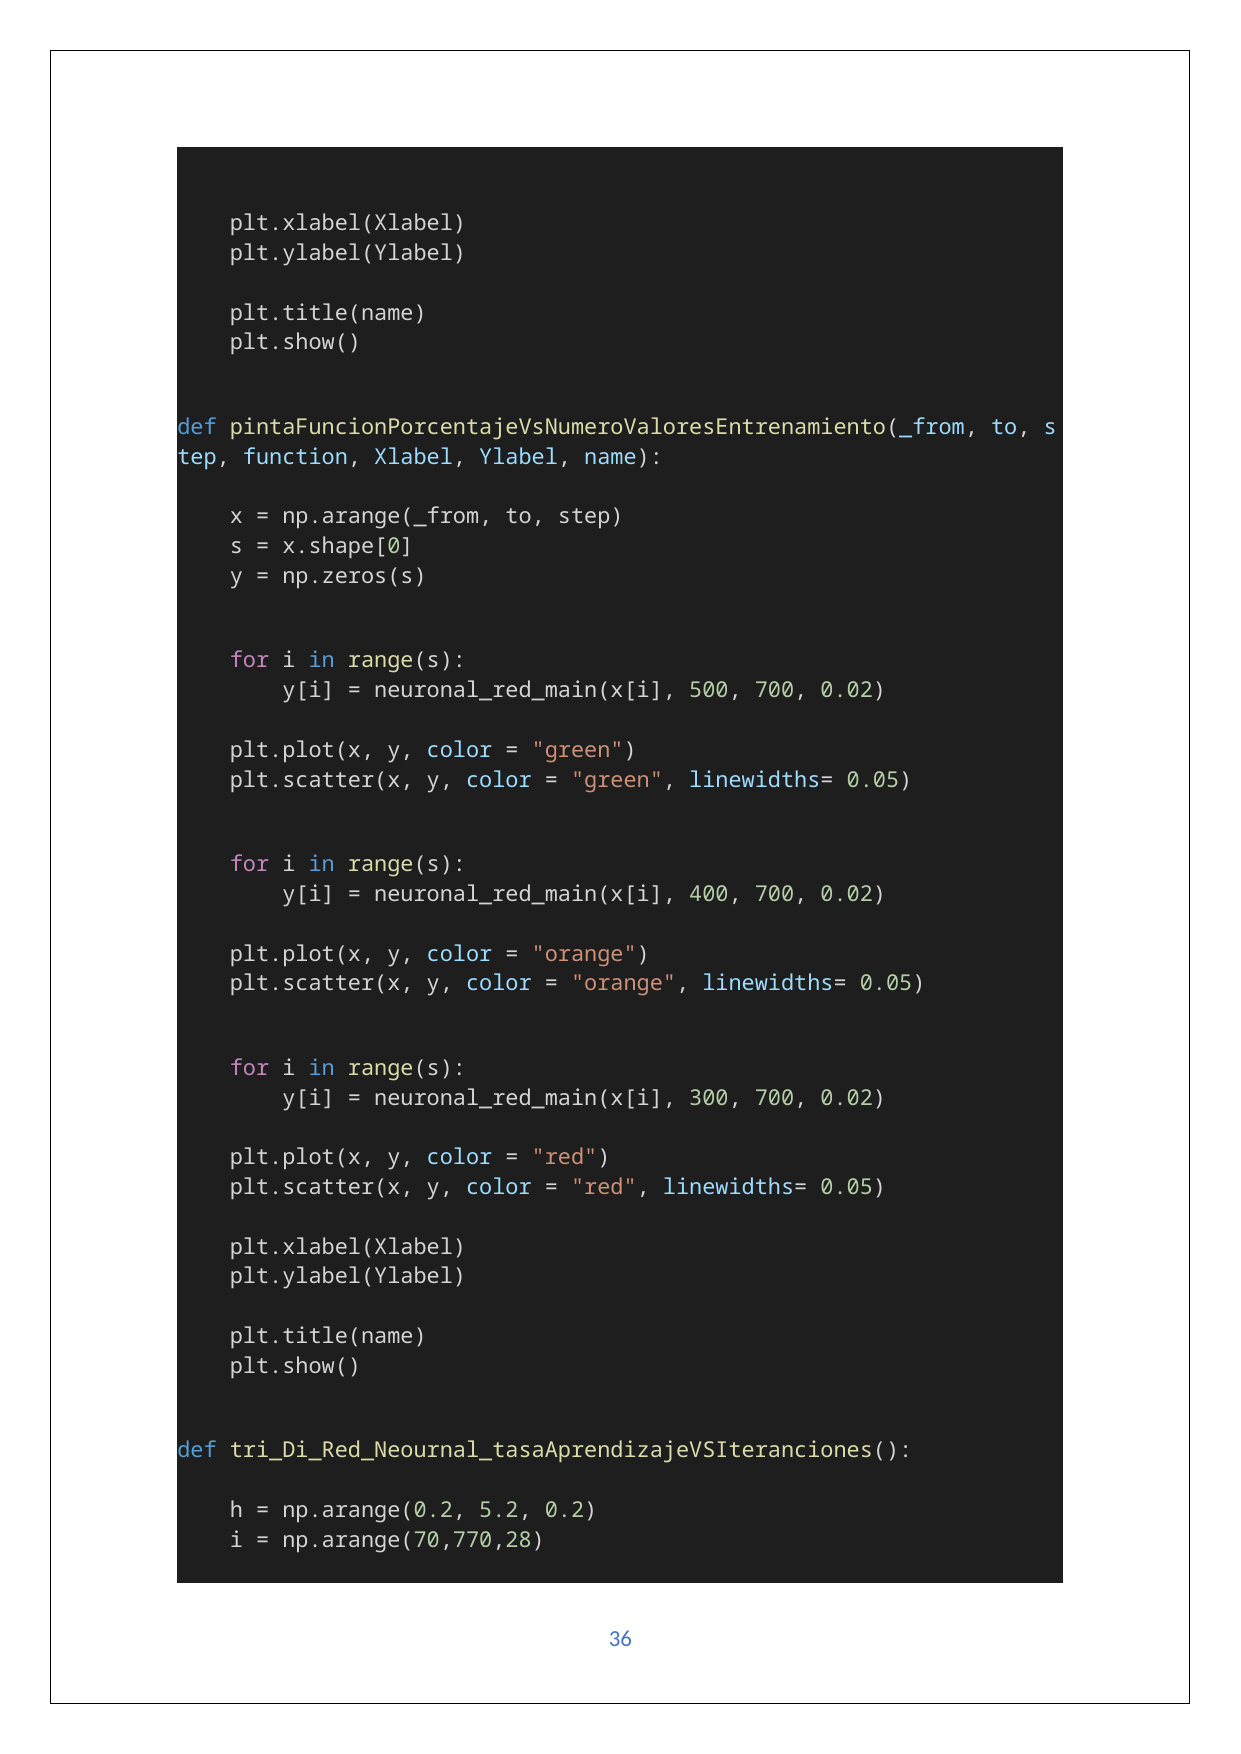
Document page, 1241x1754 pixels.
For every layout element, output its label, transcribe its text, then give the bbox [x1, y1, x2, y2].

text plt.xlabel(Xlabel) [177, 1231, 1063, 1260]
text i = np.arange(70,770,28) [177, 1524, 1063, 1553]
text y[i] = neuronal_red_main(x[i], 400, 700, 0.02) [177, 878, 1063, 908]
text y[i] = neuronal_red_main(x[i], 500, 700, 0.02) [177, 674, 1063, 704]
text plt.plot(x, y, color = "orange") [177, 937, 1063, 967]
text plt.show() [177, 1350, 1063, 1379]
text y = np.zeros(s) [177, 560, 1063, 589]
text s = x.shape[0] [177, 530, 1063, 560]
text plt.ylabel(Ylabel) [177, 1260, 1063, 1290]
text plt.title(name) [177, 1320, 1063, 1350]
text plt.ylabel(Ylabel) [177, 237, 1063, 267]
text h = np.arange(0.2, 5.2, 0.2) [177, 1494, 1063, 1524]
text plt.scatter(x, y, color = "orange", linewidths= 0.05) [177, 967, 1063, 997]
text plt.show() [177, 326, 1063, 356]
text def tri_Di_Red_Neournal_tasaAprendizajeVSIteranciones(): [177, 1434, 1063, 1464]
text plt.plot(x, y, color = "green") [177, 734, 1063, 763]
text plt.title(name) [177, 296, 1063, 326]
text for i in range(s): [177, 644, 1063, 674]
text def pintaFuncionPorcentajeVsNumeroValoresEntrenamiento(_from, to, step, function, Xlabel, Ylabel, name): [177, 411, 1063, 470]
text x = np.arange(_from, to, step) [177, 500, 1063, 530]
text plt.scatter(x, y, color = "green", linewidths= 0.05) [177, 763, 1063, 793]
text for i in range(s): [177, 848, 1063, 878]
text plt.plot(x, y, color = "red") [177, 1141, 1063, 1171]
text plt.scatter(x, y, color = "red", linewidths= 0.05) [177, 1171, 1063, 1201]
text for i in range(s): [177, 1052, 1063, 1082]
text y[i] = neuronal_red_main(x[i], 300, 700, 0.02) [177, 1082, 1063, 1111]
text plt.xlabel(Xlabel) [177, 207, 1063, 237]
